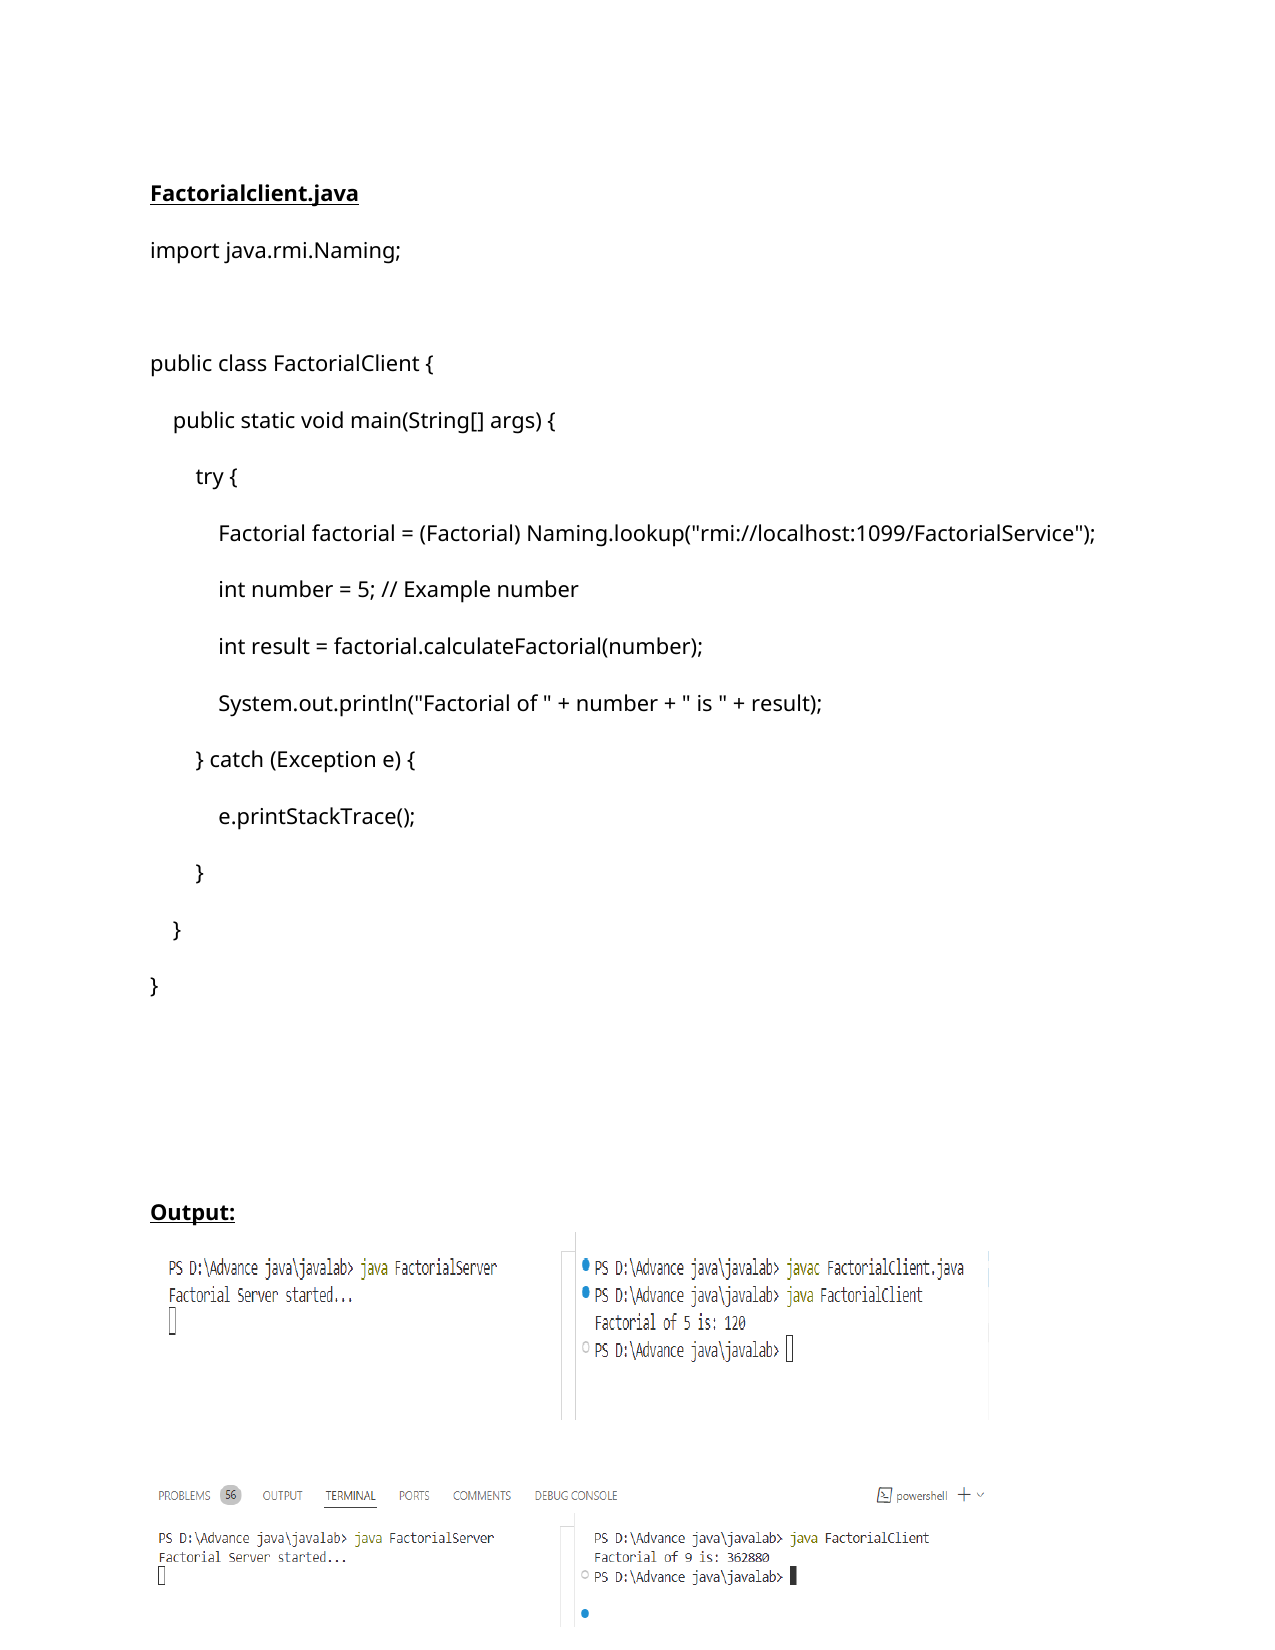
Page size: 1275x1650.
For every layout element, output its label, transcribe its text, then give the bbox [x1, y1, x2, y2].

text } [150, 970, 1125, 1000]
text int result = factorial.calculateFactorial(number); [150, 631, 1125, 661]
text Output: [150, 1197, 1125, 1226]
text try { [150, 461, 1125, 491]
text e.printStackTrace(); [150, 801, 1125, 830]
text public static void main(String[] args) { [150, 405, 1125, 434]
text Factorialclient.java [150, 178, 1125, 208]
text public class FactorialClient { [150, 348, 1125, 378]
text } [150, 857, 1125, 887]
text Factorial factorial = (Factorial) Naming.lookup("rmi://localhost:1099/FactorialService"); [150, 518, 1125, 548]
text int number = 5; // Example number [150, 574, 1125, 604]
text System.out.println("Factorial of " + number + " is " + result); [150, 687, 1125, 717]
picture [151, 1482, 988, 1627]
text import java.rmi.Naming; [150, 235, 1125, 265]
text } catch (Exception e) { [150, 744, 1125, 774]
text } [150, 914, 1125, 943]
picture [157, 1230, 989, 1420]
